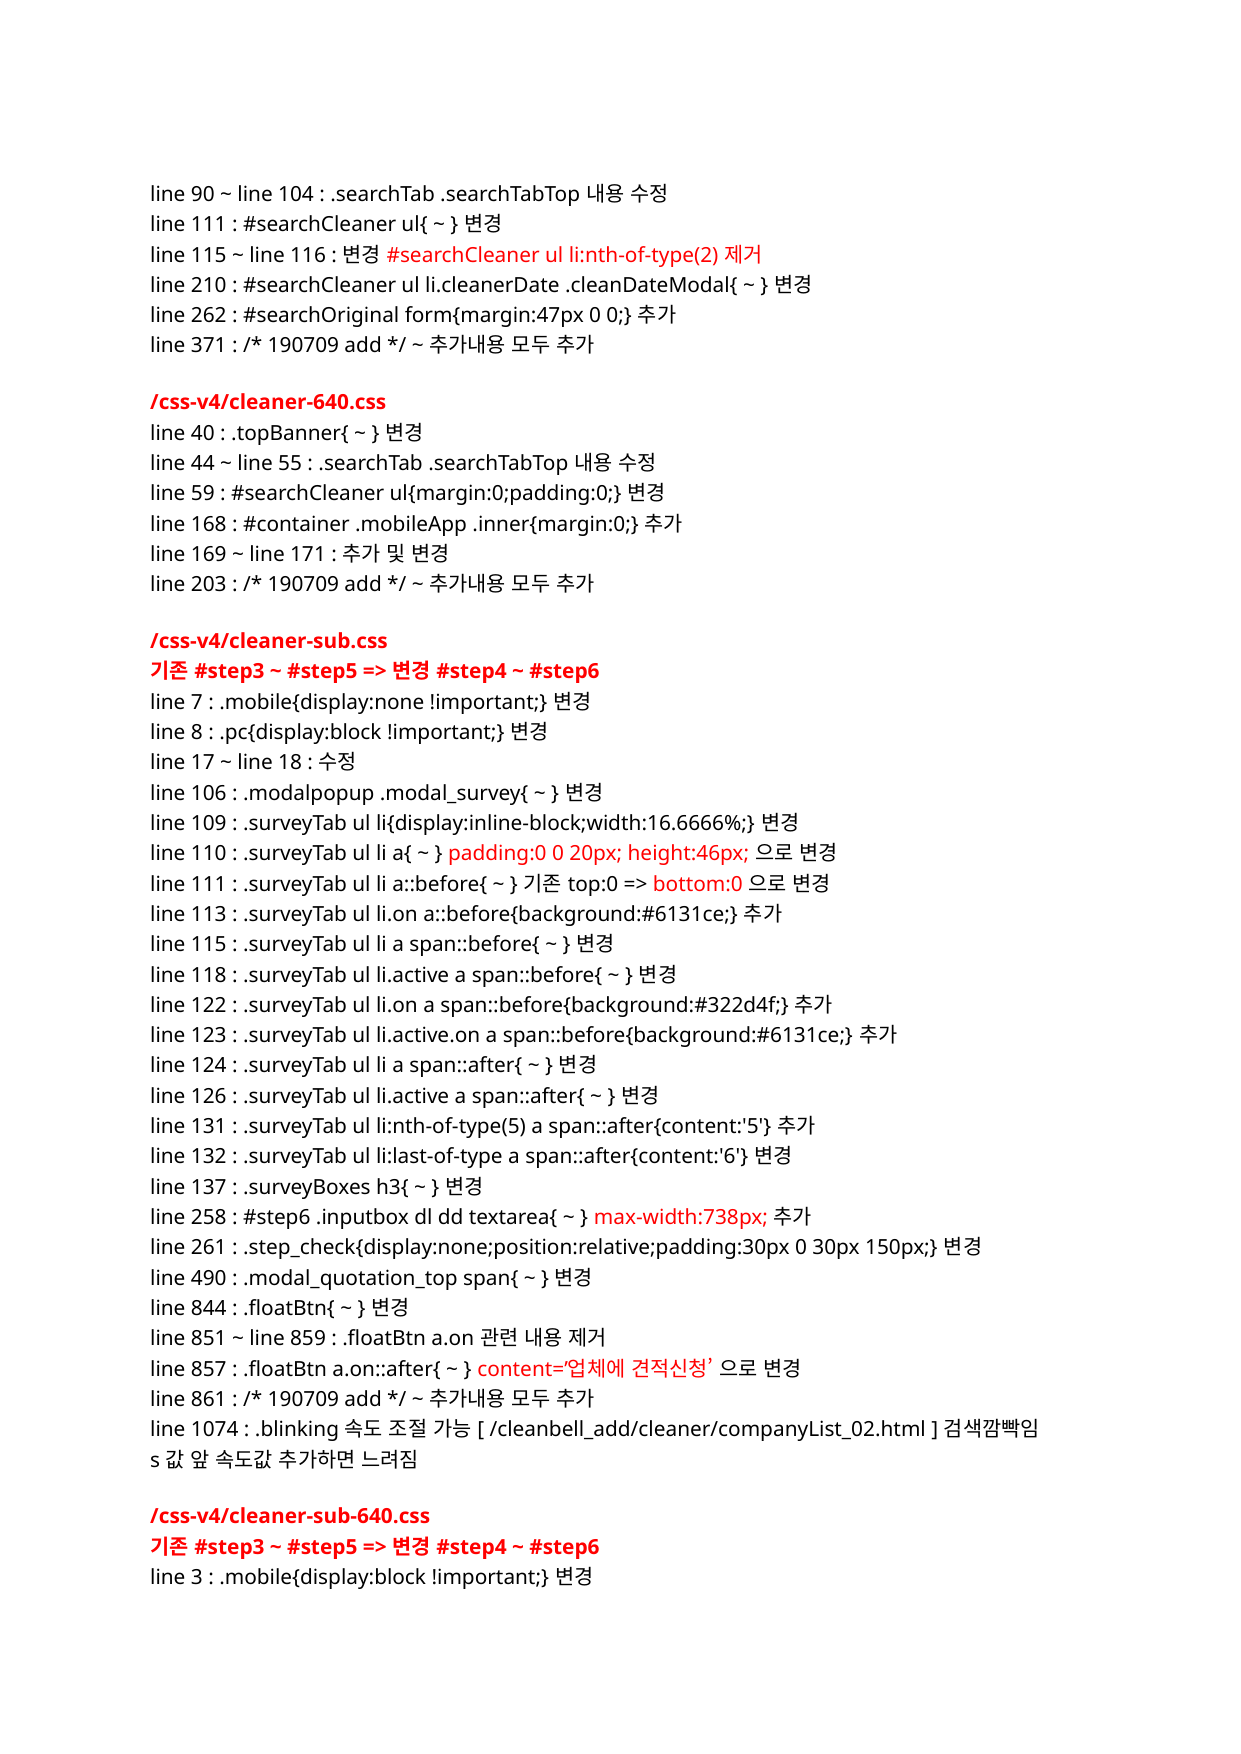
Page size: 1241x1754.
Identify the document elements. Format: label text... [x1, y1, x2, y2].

text line 132 : .surveyTab ul li:last-of-type a span::after{content:'6'} 변경 [150, 1140, 1090, 1170]
text line 861 : /* 190709 add */ ~ 추가내용 모두 추가 [150, 1382, 1090, 1412]
text line 59 : #searchCleaner ul{margin:0;padding:0;} 변경 [150, 477, 1090, 507]
text line 124 : .surveyTab ul li a span::after{ ~ } 변경 [150, 1049, 1090, 1079]
text line 131 : .surveyTab ul li:nth-of-type(5) a span::after{content:'5'} 추가 [150, 1109, 1090, 1140]
text line 1074 : .blinking 속도 조절 가능 [ /cleanbell_add/cleaner/companyList_02.html ] 검색깜빡임 [150, 1412, 1090, 1443]
text line 857 : .floatBtn a.on::after{ ~ } content=’업체에 견적신청’ 으로 변경 [150, 1352, 1090, 1382]
text line 122 : .surveyTab ul li.on a span::before{background:#322d4f;} 추가 [150, 988, 1090, 1018]
text /css-v4/cleaner-sub.css [150, 626, 1090, 655]
text line 8 : .pc{display:block !important;} 변경 [150, 715, 1090, 746]
text line 371 : /* 190709 add */ ~ 추가내용 모두 추가 [150, 329, 1090, 359]
text /css-v4/cleaner-sub-640.css [150, 1502, 1090, 1530]
text line 490 : .modal_quotation_top span{ ~ } 변경 [150, 1261, 1090, 1291]
text line 111 : #searchCleaner ul{ ~ } 변경 [150, 207, 1090, 238]
text line 126 : .surveyTab ul li.active a span::after{ ~ } 변경 [150, 1079, 1090, 1109]
text line 115 : .surveyTab ul li a span::before{ ~ } 변경 [150, 927, 1090, 958]
text line 106 : .modalpopup .modal_survey{ ~ } 변경 [150, 776, 1090, 806]
text line 17 ~ line 18 : 수정 [150, 746, 1090, 776]
text line 118 : .surveyTab ul li.active a span::before{ ~ } 변경 [150, 958, 1090, 988]
text line 844 : .floatBtn{ ~ } 변경 [150, 1291, 1090, 1322]
text line 168 : #container .mobileApp .inner{margin:0;} 추가 [150, 507, 1090, 537]
text line 851 ~ line 859 : .floatBtn a.on 관련 내용 제거 [150, 1322, 1090, 1352]
text line 123 : .surveyTab ul li.active.on a span::before{background:#6131ce;} 추가 [150, 1018, 1090, 1049]
text line 40 : .topBanner{ ~ } 변경 [150, 416, 1090, 446]
text line 262 : #searchOriginal form{margin:47px 0 0;} 추가 [150, 298, 1090, 329]
text 기존 #step3 ~ #step5 => 변경 #step4 ~ #step6 [150, 1530, 1090, 1560]
text line 115 ~ line 116 : 변경 #searchCleaner ul li:nth-of-type(2) 제거 [150, 238, 1090, 268]
text line 7 : .mobile{display:none !important;} 변경 [150, 685, 1090, 715]
text s 값 앞 속도값 추가하면 느려짐 [150, 1443, 1090, 1473]
text line 109 : .surveyTab ul li{display:inline-block;width:16.6666%;} 변경 [150, 806, 1090, 837]
text 기존 #step3 ~ #step5 => 변경 #step4 ~ #step6 [150, 655, 1090, 685]
text line 203 : /* 190709 add */ ~ 추가내용 모두 추가 [150, 567, 1090, 598]
text line 3 : .mobile{display:block !important;} 변경 [150, 1560, 1090, 1591]
text line 113 : .surveyTab ul li.on a::before{background:#6131ce;} 추가 [150, 897, 1090, 927]
text line 169 ~ line 171 : 추가 및 변경 [150, 537, 1090, 567]
text line 44 ~ line 55 : .searchTab .searchTabTop 내용 수정 [150, 446, 1090, 477]
text line 261 : .step_check{display:none;position:relative;padding:30px 0 30px 150px;} 변경 [150, 1231, 1090, 1261]
text line 137 : .surveyBoxes h3{ ~ } 변경 [150, 1170, 1090, 1200]
text line 110 : .surveyTab ul li a{ ~ } padding:0 0 20px; height:46px; 으로 변경 [150, 837, 1090, 867]
text /css-v4/cleaner-640.css [150, 387, 1090, 416]
text line 111 : .surveyTab ul li a::before{ ~ } 기존 top:0 => bottom:0 으로 변경 [150, 867, 1090, 897]
text line 90 ~ line 104 : .searchTab .searchTabTop 내용 수정 [150, 177, 1090, 207]
text line 210 : #searchCleaner ul li.cleanerDate .cleanDateModal{ ~ } 변경 [150, 268, 1090, 298]
text line 258 : #step6 .inputbox dl dd textarea{ ~ } max-width:738px; 추가 [150, 1200, 1090, 1231]
